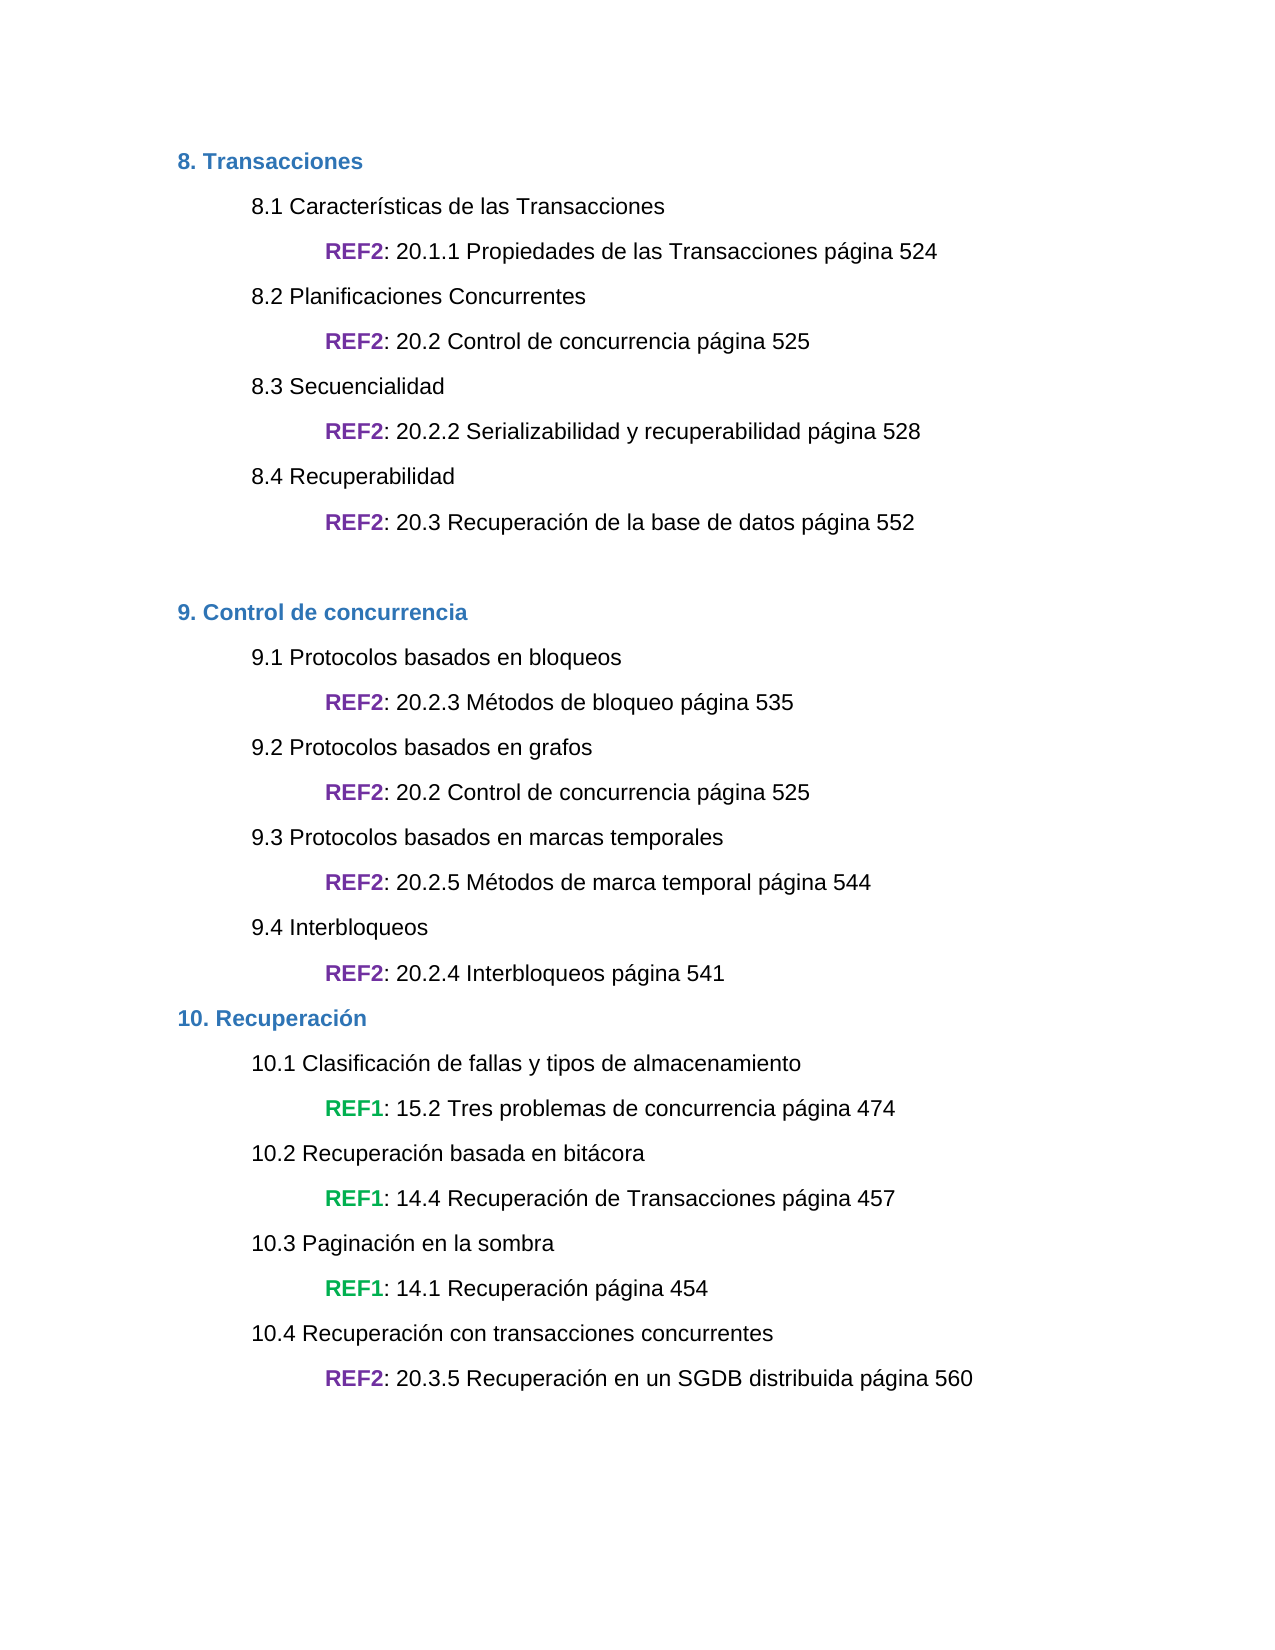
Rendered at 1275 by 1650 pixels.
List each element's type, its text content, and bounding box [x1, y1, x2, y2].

text REF2: 20.2.3 Métodos de bloqueo página 535 [177, 689, 1098, 715]
text REF2: 20.3 Recuperación de la base de datos página 552 [177, 508, 1098, 535]
text 9. Control de concurrencia [177, 599, 1098, 625]
text REF1: 14.4 Recuperación de Transacciones página 457 [177, 1185, 1098, 1211]
text REF2: 20.3.5 Recuperación en un SGDB distribuida página 560 [177, 1365, 1098, 1392]
text REF2: 20.2.5 Métodos de marca temporal página 544 [177, 869, 1098, 896]
text 10.2 Recuperación basada en bitácora [177, 1140, 1098, 1166]
text REF2: 20.1.1 Propiedades de las Transacciones página 524 [177, 238, 1098, 264]
text 10.3 Paginación en la sombra [177, 1230, 1098, 1256]
text 9.4 Interbloqueos [177, 914, 1098, 941]
text 8.1 Características de las Transacciones [177, 193, 1098, 219]
text 10.1 Clasificación de fallas y tipos de almacenamiento [177, 1050, 1098, 1076]
text 10.4 Recuperación con transacciones concurrentes [177, 1320, 1098, 1347]
text 9.3 Protocolos basados en marcas temporales [177, 824, 1098, 851]
text 10. Recuperación [177, 1004, 1098, 1031]
text 8.4 Recuperabilidad [177, 463, 1098, 490]
text REF1: 14.1 Recuperación página 454 [177, 1275, 1098, 1302]
text REF2: 20.2 Control de concurrencia página 525 [177, 328, 1098, 354]
text REF2: 20.2.4 Interbloqueos página 541 [177, 959, 1098, 986]
text 8.3 Secuencialidad [177, 373, 1098, 399]
text 8.2 Planificaciones Concurrentes [177, 283, 1098, 309]
text 9.2 Protocolos basados en grafos [177, 734, 1098, 760]
text REF2: 20.2 Control de concurrencia página 525 [177, 779, 1098, 805]
text 9.1 Protocolos basados en bloqueos [177, 644, 1098, 670]
text REF1: 15.2 Tres problemas de concurrencia página 474 [177, 1095, 1098, 1121]
text REF2: 20.2.2 Serializabilidad y recuperabilidad página 528 [177, 418, 1098, 444]
text 8. Transacciones [177, 148, 1098, 174]
